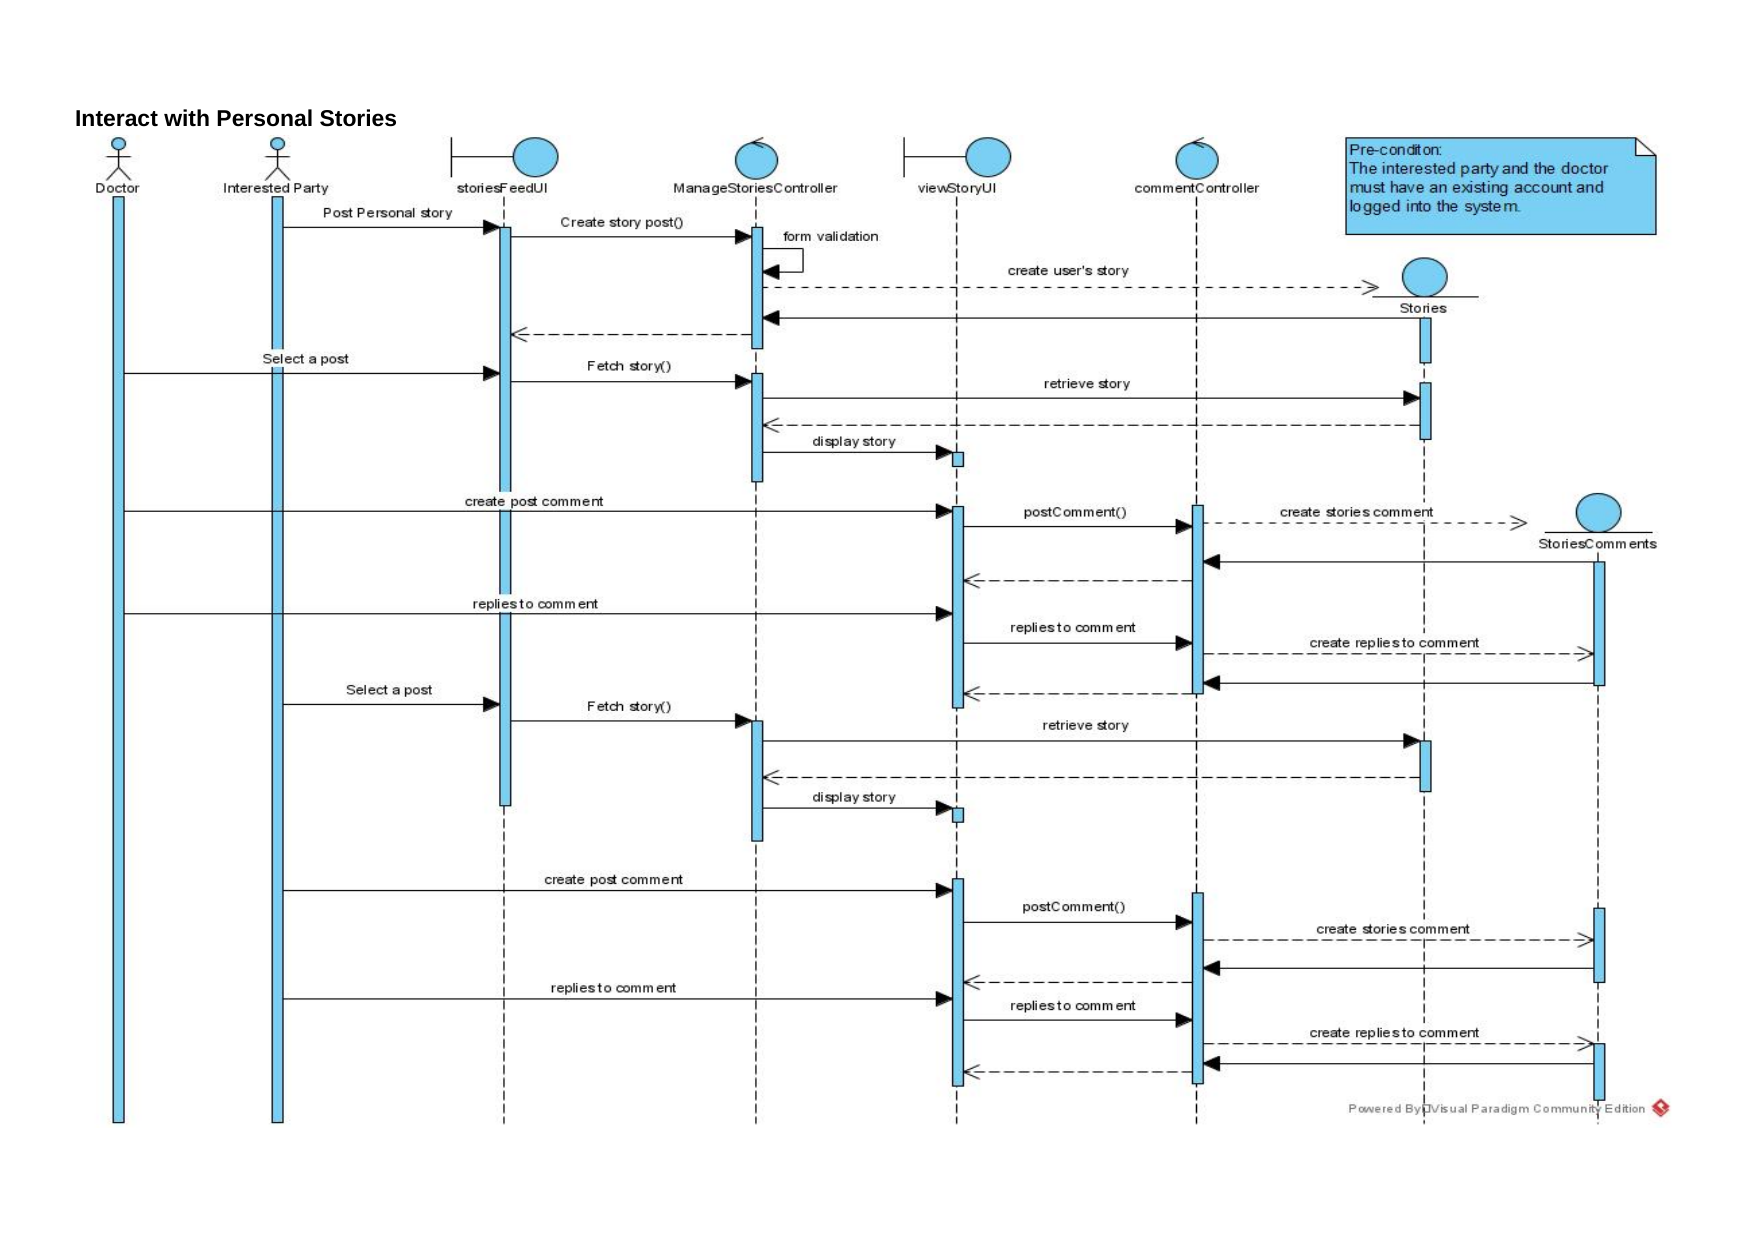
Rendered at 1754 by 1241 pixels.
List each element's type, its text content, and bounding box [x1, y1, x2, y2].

text Interact with Personal Stories [75, 105, 1679, 132]
picture [75, 135, 1677, 1128]
